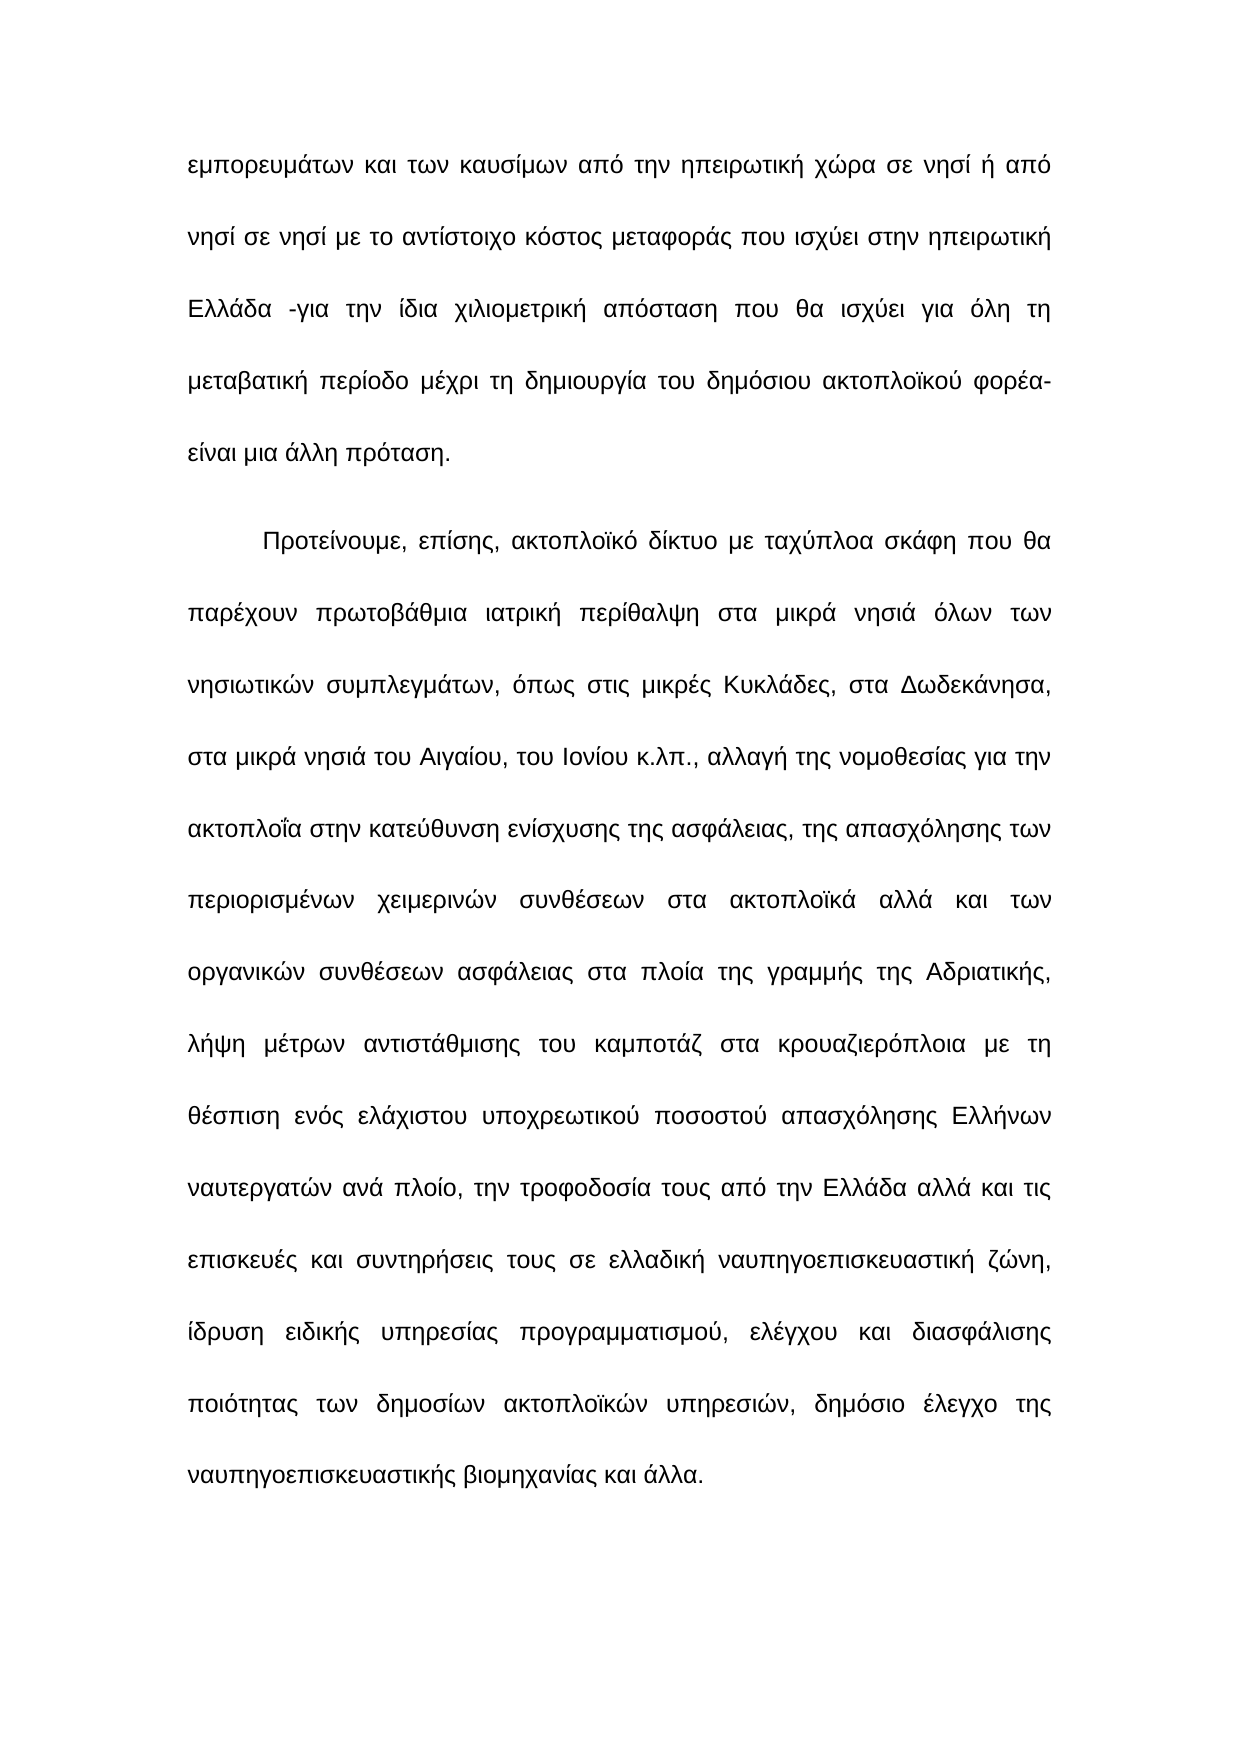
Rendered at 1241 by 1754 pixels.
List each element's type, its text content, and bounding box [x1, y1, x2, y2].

text Προτείνουμε, επίσης, ακτοπλοϊκό δίκτυο με ταχύπλοα σκάφη που θα παρέχουν πρωτοβάθμια ιατρική περίθαλψη στα μικρά νησιά όλων των νησιωτικών συμπλεγμάτων, όπως στις μικρές Κυκλάδες, στα Δωδεκάνησα, στα μικρά νησιά του Αιγαίου, του Ιονίου κ.λπ., αλλαγή της νομοθεσίας για την ακτοπλοΐα στην κατεύθυνση ενίσχυσης της ασφάλειας, της απασχόλησης των περιορισμένων χειμερινών συνθέσεων στα ακτοπλοϊκά αλλά και των οργανικών συνθέσεων ασφάλειας στα πλοία της γραμμής της Αδριατικής, λήψη μέτρων αντιστάθμισης του καμποτάζ στα κρουαζιερόπλοια με τη θέσπιση ενός ελάχιστου υποχρεωτικού ποσοστού απασχόλησης Ελλήνων ναυτεργατών ανά πλοίο, την τροφοδοσία τους από την Ελλάδα αλλά και τις επισκευές και συντηρήσεις τους σε ελλαδική ναυπηγοεπισκευαστική ζώνη, ίδρυση ειδικής υπηρεσίας προγραμματισμού, ελέγχου και διασφάλισης ποιότητας των δημοσίων ακτοπλοϊκών υπηρεσιών, δημόσιο έλεγχο της ναυπηγοεπισκευαστικής βιομηχανίας και άλλα. [187, 526, 1053, 1489]
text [187, 150, 1053, 466]
